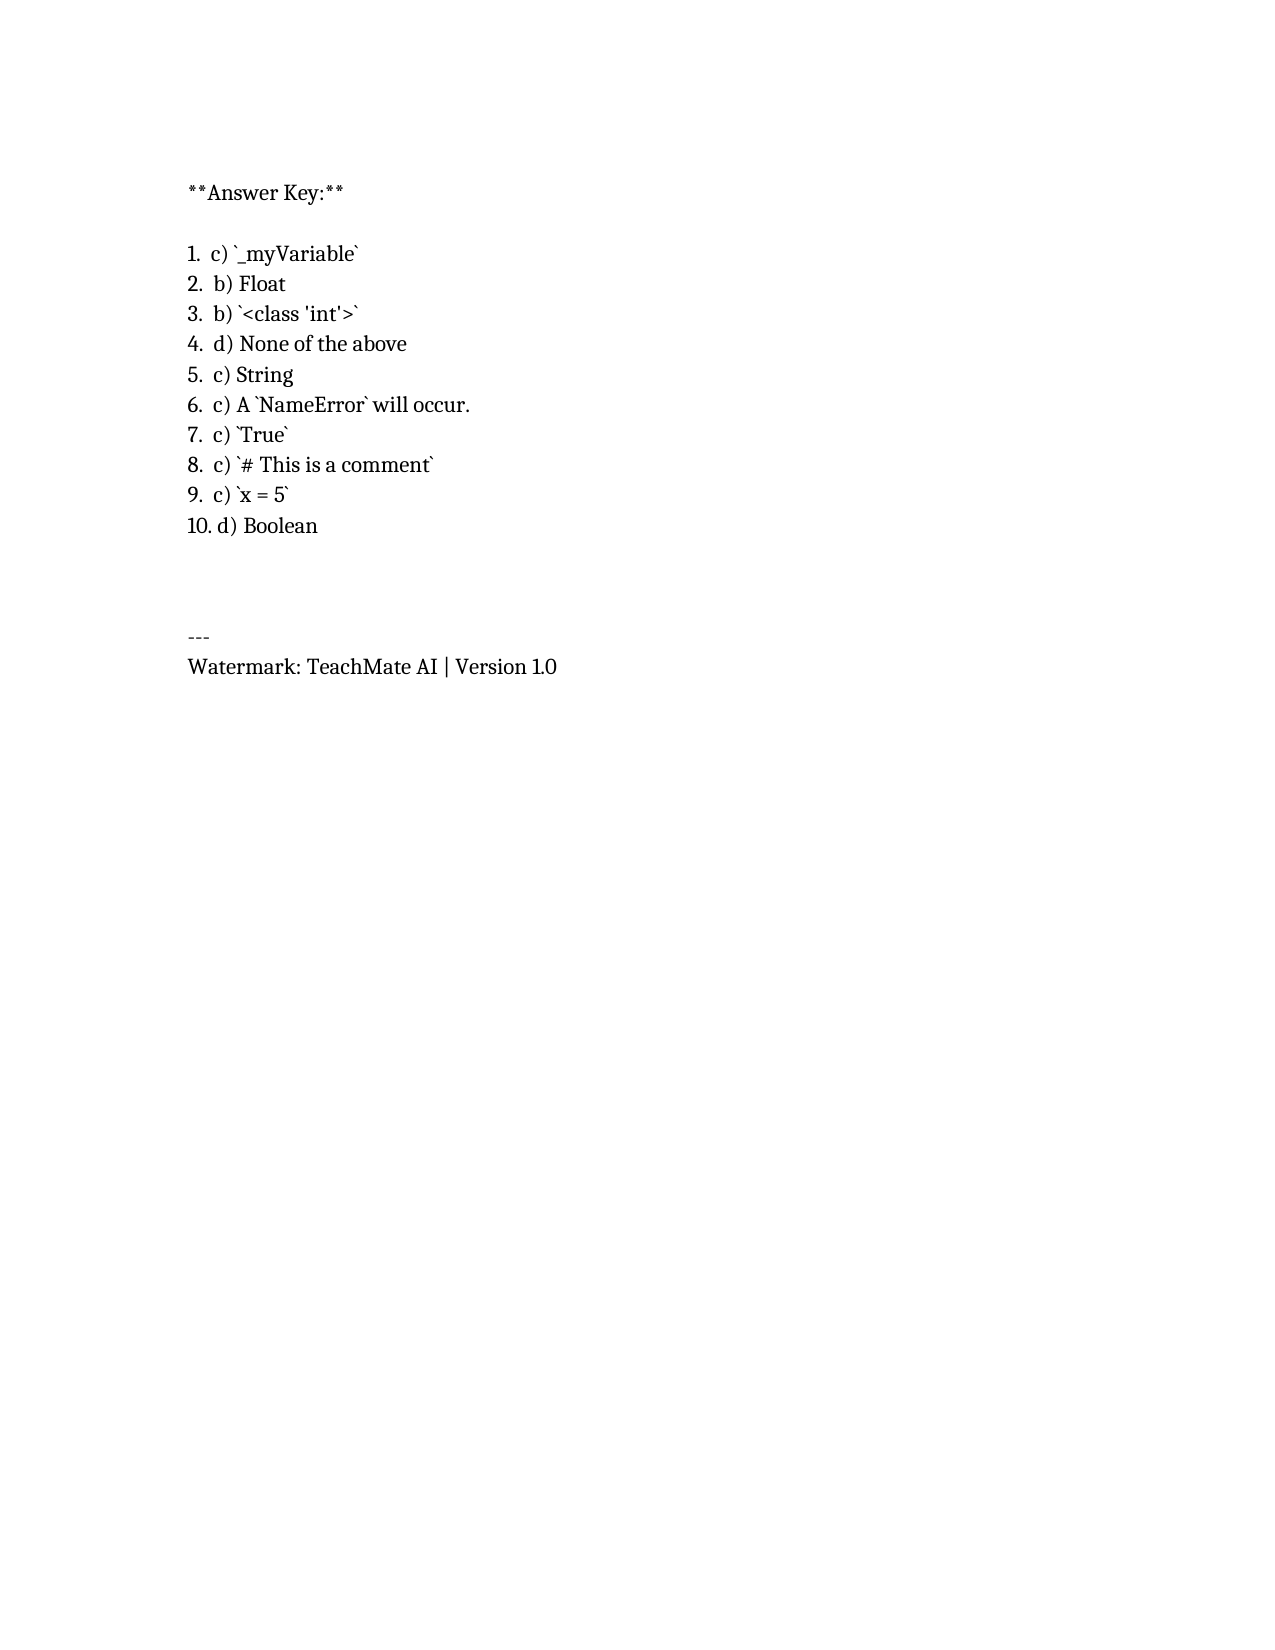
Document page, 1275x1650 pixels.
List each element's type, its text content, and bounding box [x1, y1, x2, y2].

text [187, 150, 1087, 569]
text --- Watermark: TeachMate AI | Version 1.0 [187, 594, 1087, 681]
